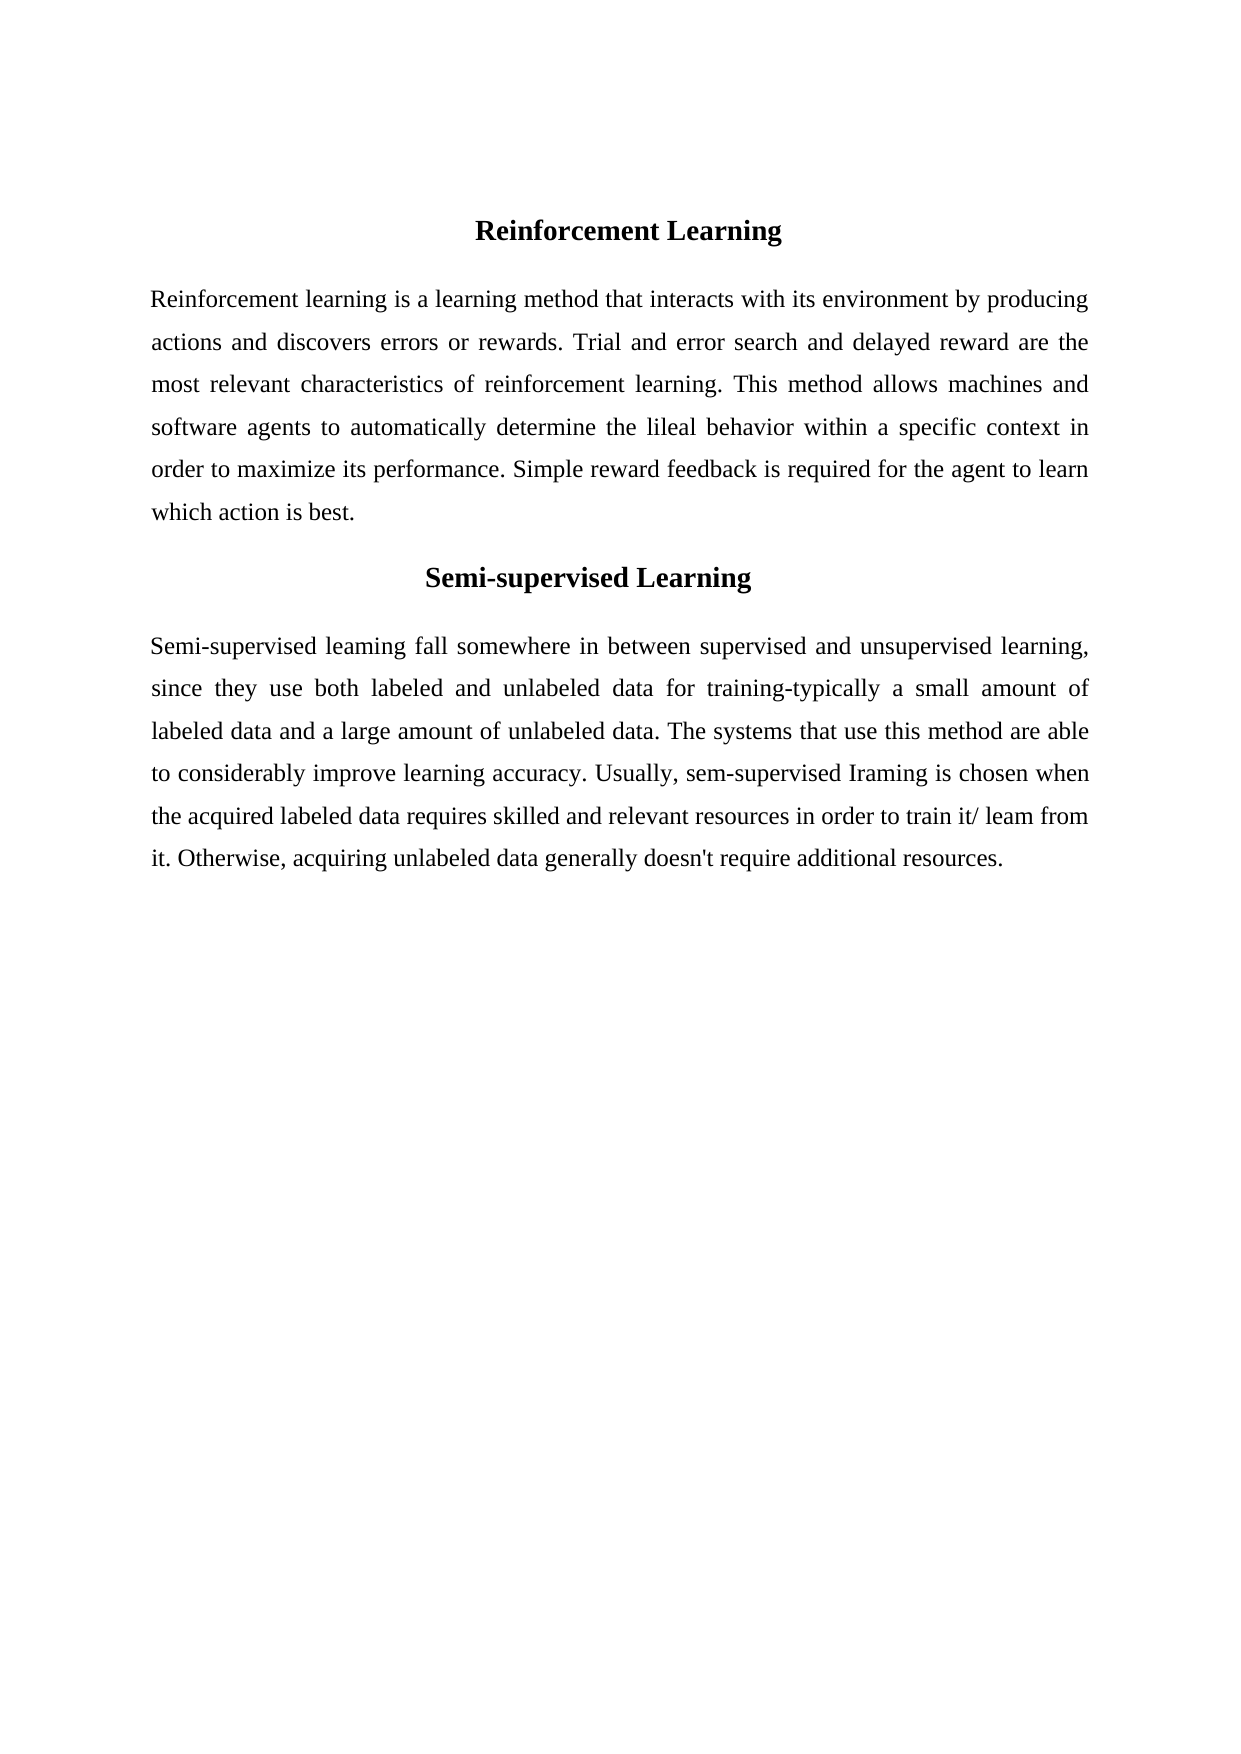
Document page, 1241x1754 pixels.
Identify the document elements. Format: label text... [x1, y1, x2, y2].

text Semi-supervised leaming fall somewhere in between supervised and unsupervised learning, since they use both labeled and unlabeled data for training-typically a small amount of labeled data and a large amount of unlabeled data. The systems that use this method are able to considerably improve learning accuracy. Usually, sem-supervised Iraming is chosen when the acquired labeled data requires skilled and relevant resources in order to train it/ leam from it. Otherwise, acquiring unlabeled data generally doesn't require additional resources. [150, 631, 1090, 872]
text Reinforcement learning is a learning method that interacts with its environment by producing actions and discovers errors or rewards. Trial and error search and delayed reward are the most relevant characteristics of reinforcement learning. This method allows machines and software agents to automatically determine the lileal behavior within a specific context in order to maximize its performance. Simple reward feedback is required for the agent to learn which action is best. [150, 284, 1090, 525]
text Reinforcement Learning [150, 213, 1090, 247]
text Semi-supervised Learning [150, 560, 1090, 594]
